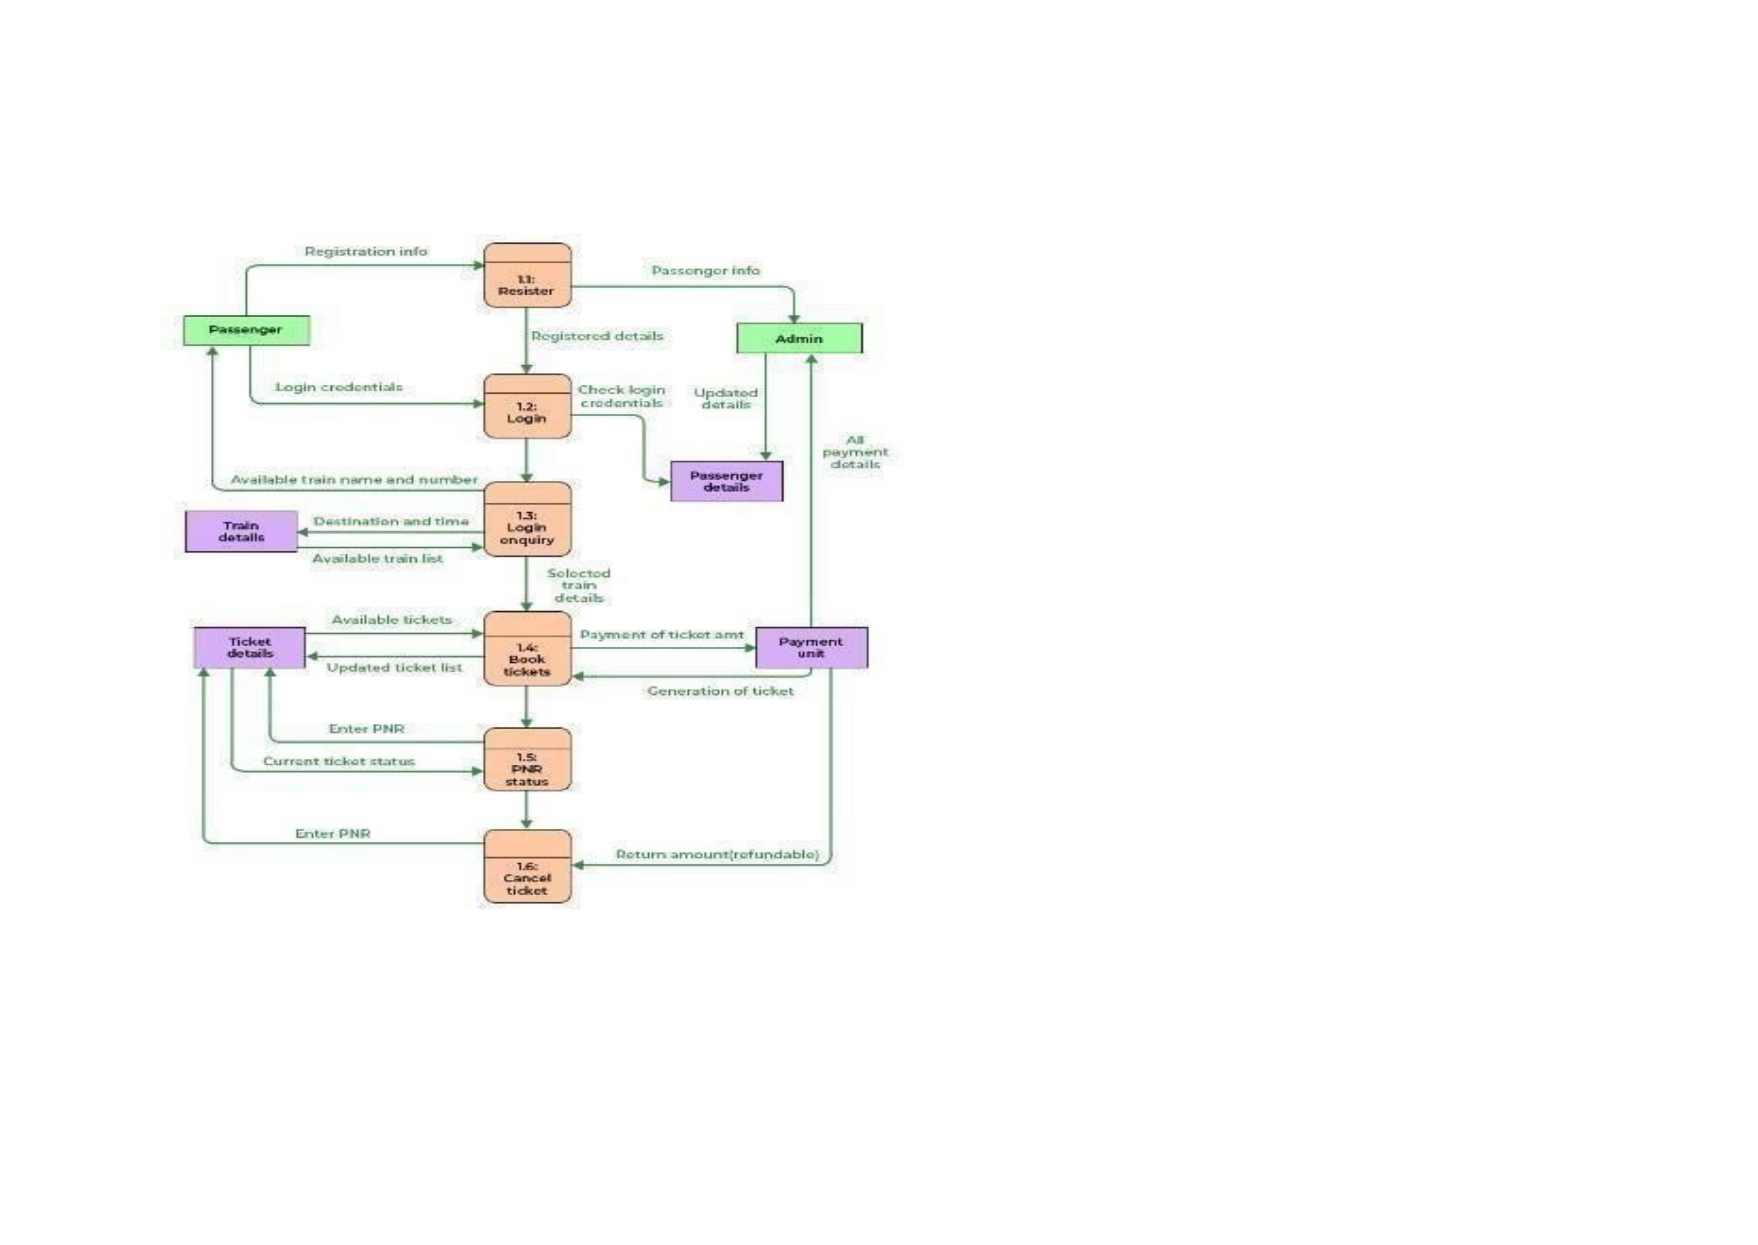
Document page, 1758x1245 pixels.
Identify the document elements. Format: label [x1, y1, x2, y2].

picture [159, 234, 905, 911]
